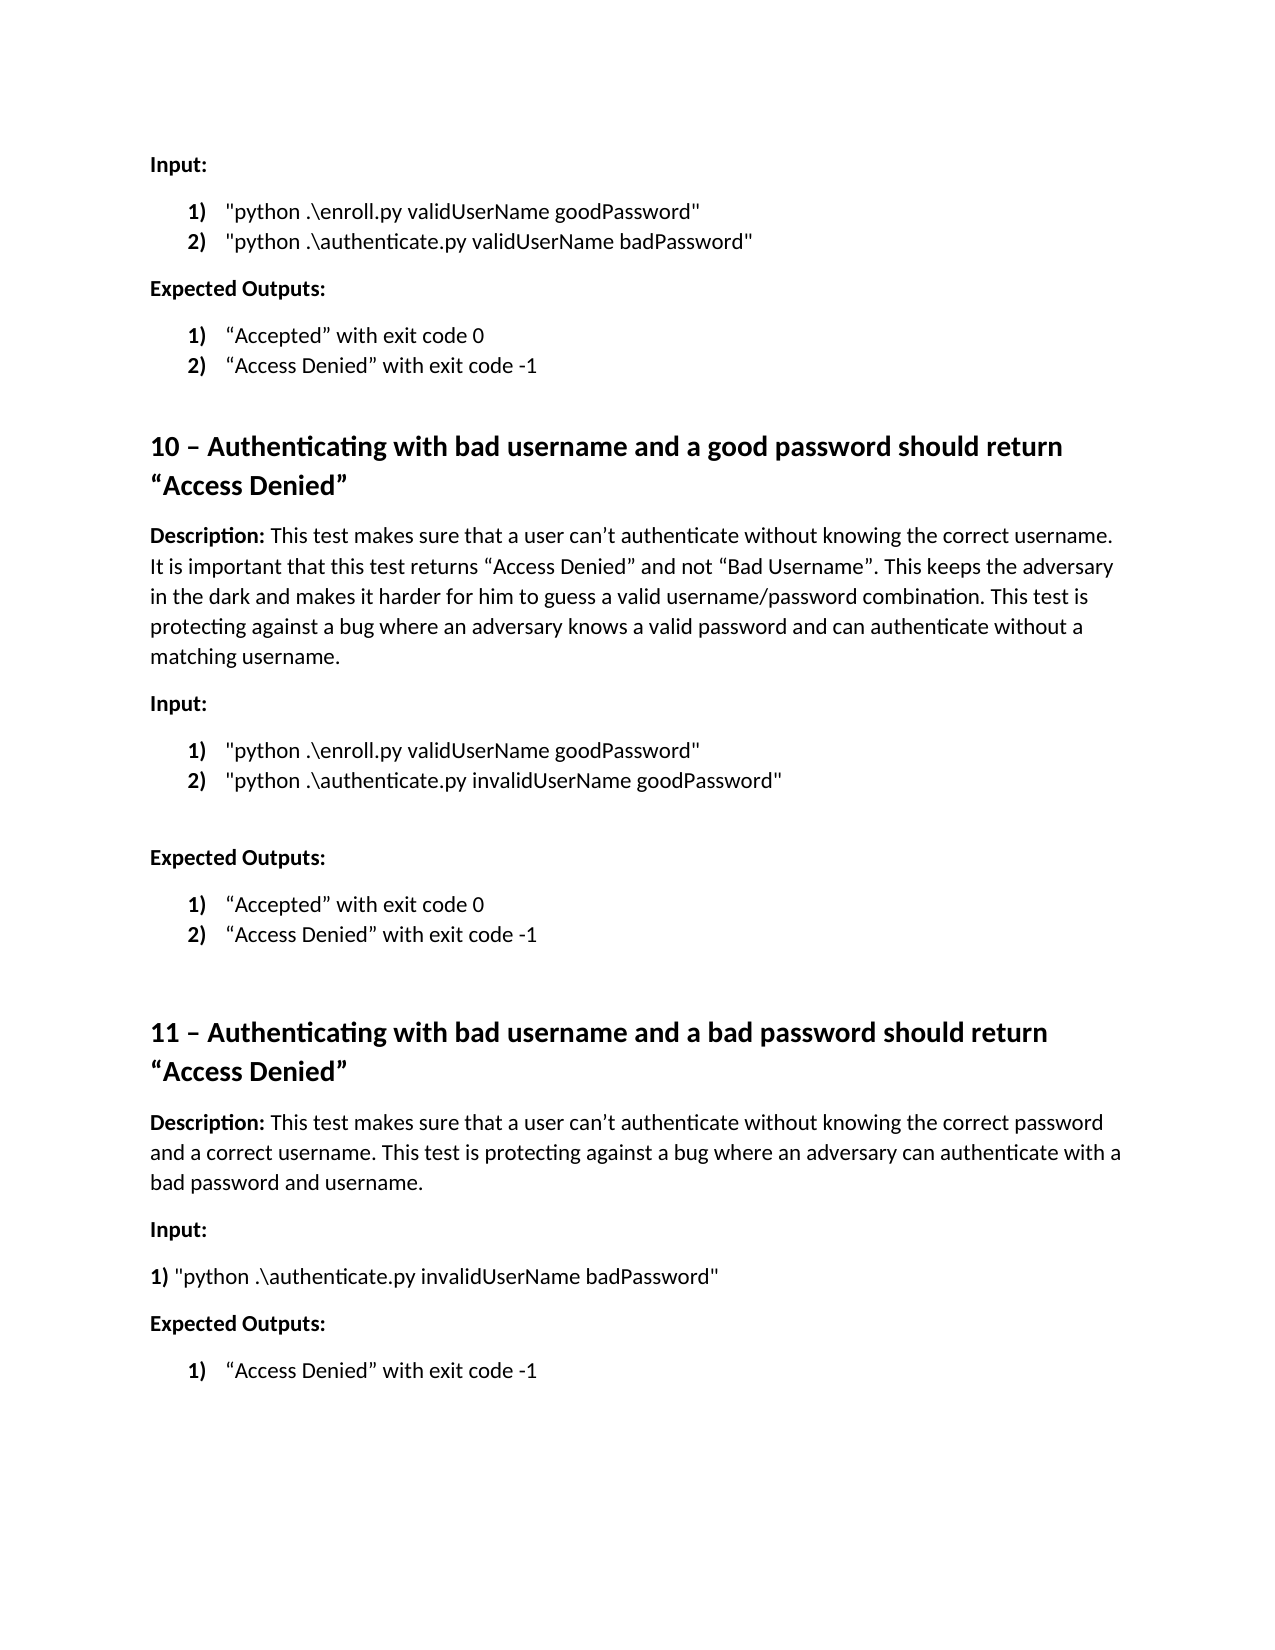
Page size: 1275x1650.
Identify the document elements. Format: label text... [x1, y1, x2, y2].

list "python .\authenticate.py invalidUserName goodPassword" [187, 766, 1125, 794]
text 1) "python .\authenticate.py invalidUserName badPassword" [150, 1262, 1125, 1290]
text Expected Outputs: [150, 274, 1125, 302]
text Description: This test makes sure that a user can’t authenticate without knowing the correct password and a correct username. This test is protecting against a bug where an adversary can authenticate with a bad password and username. [150, 1108, 1125, 1196]
list “Accepted” with exit code 0 [187, 890, 1125, 918]
list “Accepted” with exit code 0 [187, 321, 1125, 349]
text Input: [150, 150, 1125, 178]
list “Access Denied” with exit code -1 [187, 1356, 1125, 1384]
list “Access Denied” with exit code -1 [187, 351, 1125, 379]
list "python .\enroll.py validUserName goodPassword" [187, 197, 1125, 225]
text Description: This test makes sure that a user can’t authenticate without knowing the correct username. It is important that this test returns “Access Denied” and not “Bad Username”. This keeps the adversary in the dark and makes it harder for him to guess a valid username/password combination. This test is protecting against a bug where an adversary knows a valid password and can authenticate without a matching username. [150, 522, 1125, 671]
text 10 – Authenticating with bad username and a good password should return “Access Denied” [150, 428, 1125, 502]
list "python .\authenticate.py validUserName badPassword" [187, 227, 1125, 255]
text Input: [150, 1215, 1125, 1243]
list “Access Denied” with exit code -1 [187, 921, 1125, 949]
text 11 – Authenticating with bad username and a bad password should return “Access Denied” [150, 1014, 1125, 1088]
list "python .\enroll.py validUserName goodPassword" [187, 736, 1125, 764]
text Expected Outputs: [150, 843, 1125, 872]
text Expected Outputs: [150, 1309, 1125, 1337]
text Input: [150, 689, 1125, 717]
